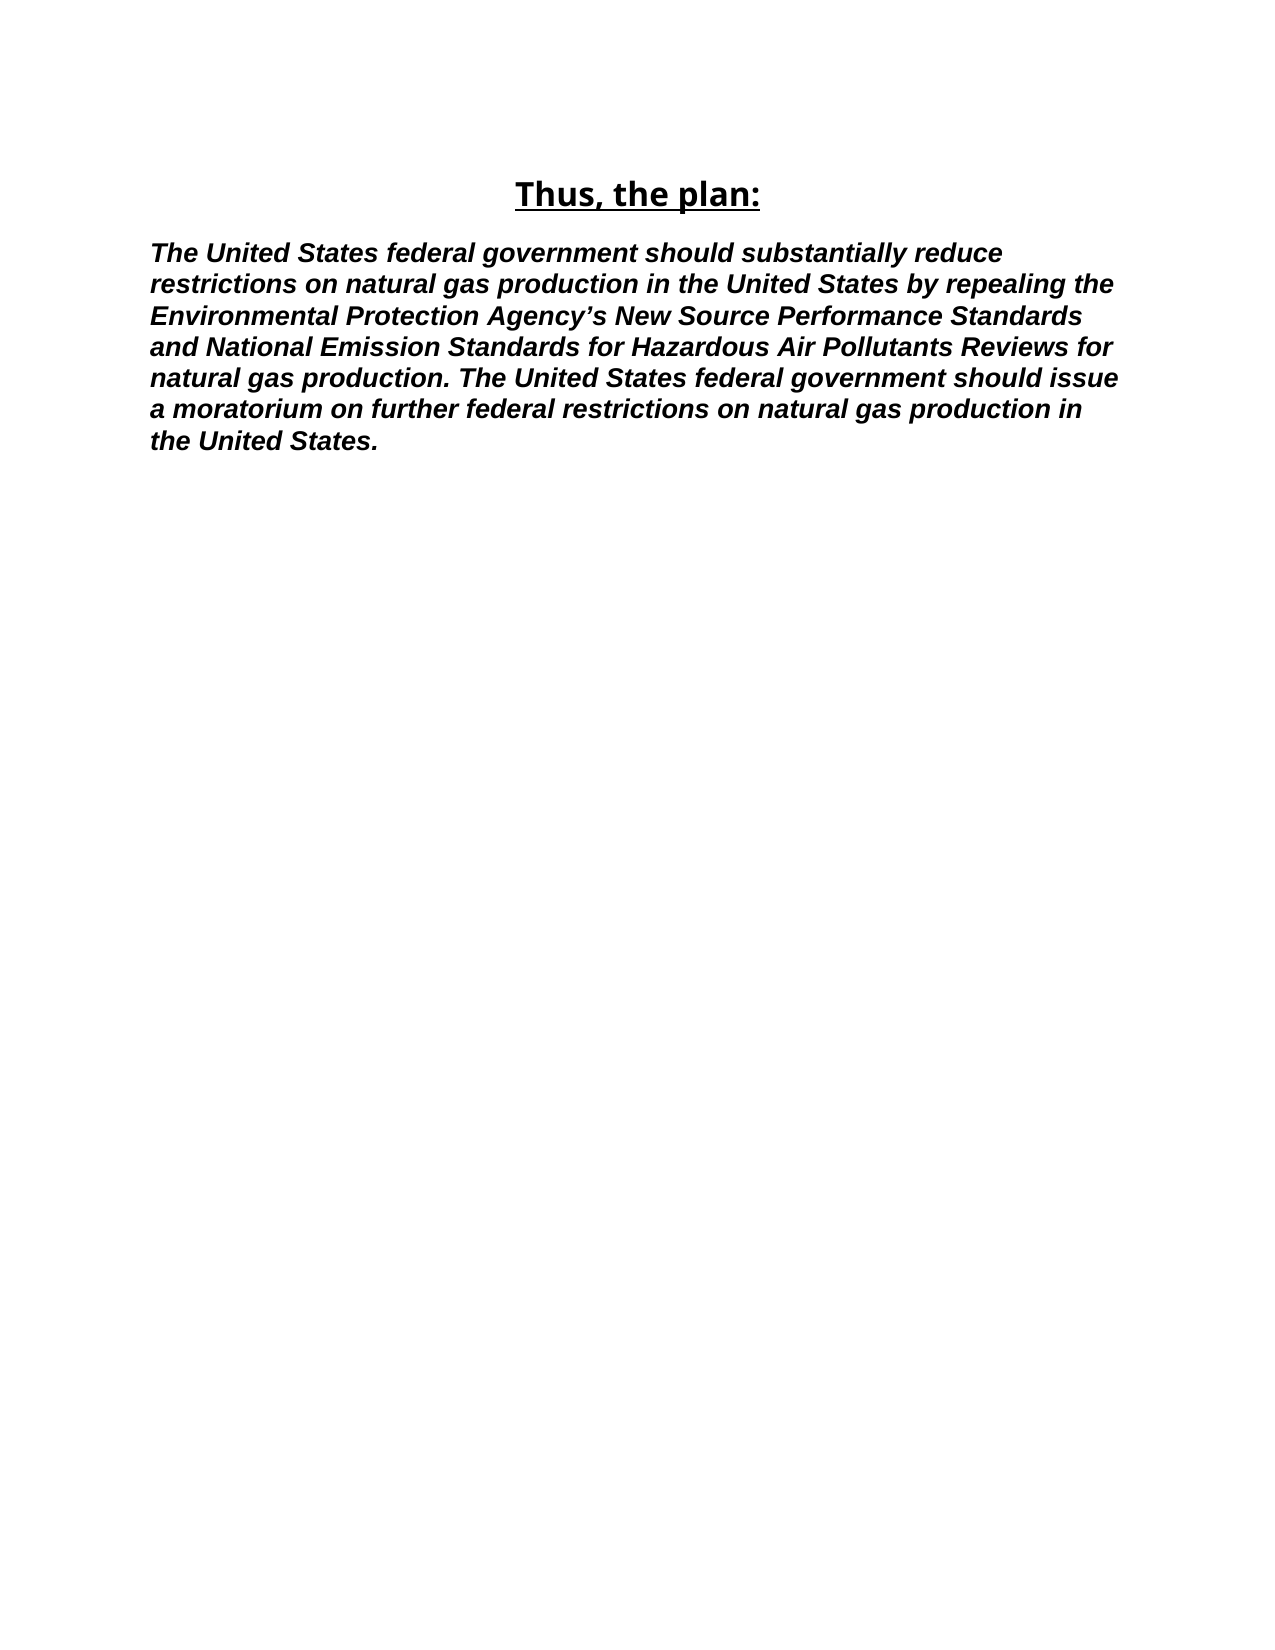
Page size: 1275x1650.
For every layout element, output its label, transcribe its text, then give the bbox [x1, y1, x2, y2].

subtitle The United States federal government should substantially reduce restrictions on natural gas production in the United States by repealing the Environmental Protection Agency’s New Source Performance Standards and National Emission Standards for Hazardous Air Pollutants Reviews for natural gas production. The United States federal government should issue a moratorium on further federal restrictions on natural gas production in the United States. [150, 237, 1125, 456]
subtitle Thus, the plan: [150, 171, 1125, 216]
